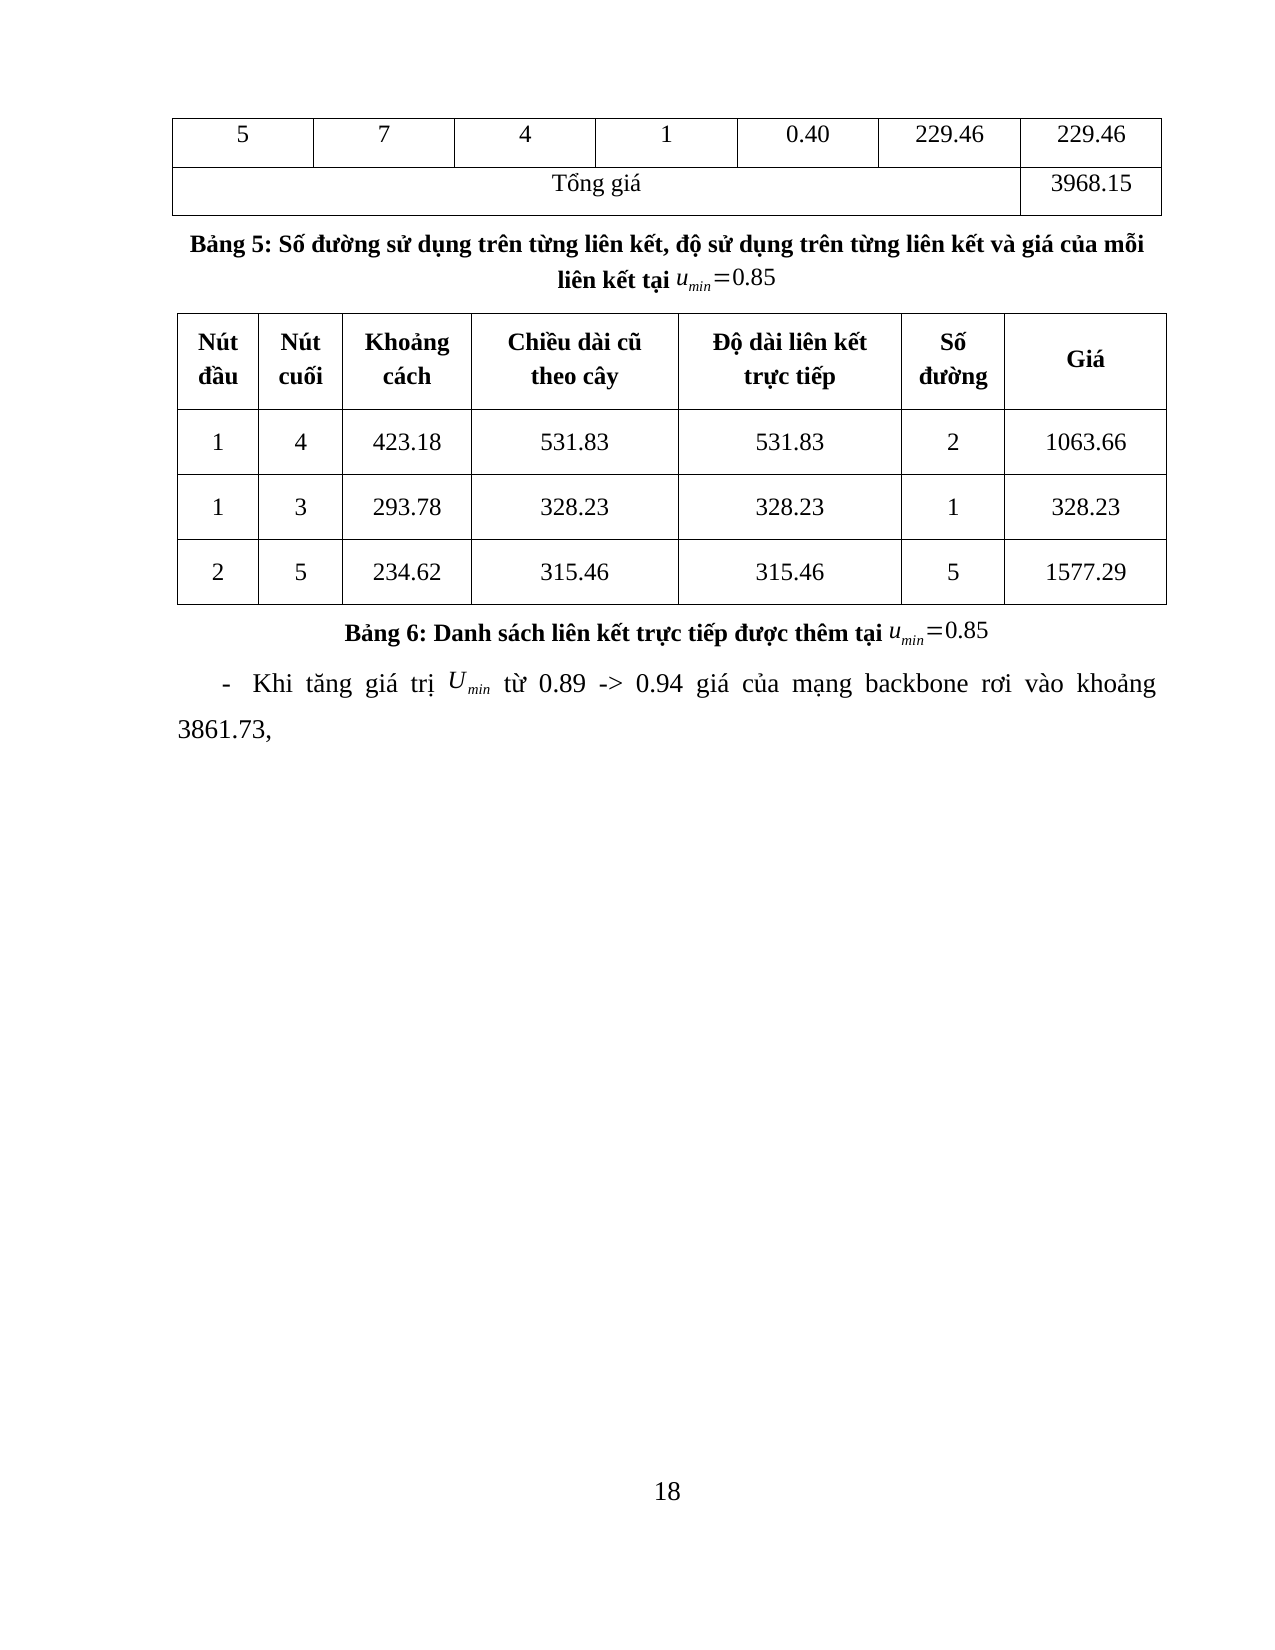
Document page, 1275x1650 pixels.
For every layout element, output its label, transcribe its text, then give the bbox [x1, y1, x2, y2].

table_header Giá [1005, 314, 1166, 408]
table_header Khoảng cách [343, 314, 471, 408]
table_cell 5 [259, 540, 342, 603]
table_cell 5 [173, 119, 313, 167]
text Bảng 5: Số đường sử dụng trên từng liên kết, độ sử dụng trên từng liên kết và giá của mỗi liên kết tại [177, 229, 1157, 295]
table_cell 1 [178, 410, 258, 473]
table_cell 4 [259, 410, 342, 473]
table_header Độ dài liên kết trực tiếp [679, 314, 901, 408]
table_cell 229.46 [1021, 119, 1161, 167]
table_cell 531.83 [679, 410, 901, 473]
table_header Nút cuối [259, 314, 342, 408]
table_cell 2 [902, 410, 1004, 473]
table_cell 3968.15 [1021, 168, 1161, 215]
table_cell 234.62 [343, 540, 471, 603]
table_cell 328.23 [679, 475, 901, 538]
table_cell 293.78 [343, 475, 471, 538]
table_cell 423.18 [343, 410, 471, 473]
table_cell 328.23 [472, 475, 678, 538]
list - Khi tăng giá trị từ 0.89 -> 0.94 giá của mạng backbone rơi vào khoảng 3861.73, [177, 667, 1157, 744]
table_header Số đường [902, 314, 1004, 408]
table_header Chiều dài cũ theo cây [472, 314, 678, 408]
table_header Nút đầu [178, 314, 258, 408]
table_cell 5 [902, 540, 1004, 603]
table_cell 315.46 [679, 540, 901, 603]
table_cell 3 [259, 475, 342, 538]
table_cell 1063.66 [1005, 410, 1166, 473]
table_cell 2 [178, 540, 258, 603]
table_cell 1577.29 [1005, 540, 1166, 603]
table_cell 315.46 [472, 540, 678, 603]
table_cell Tổng giá [173, 168, 1020, 215]
table_cell 328.23 [1005, 475, 1166, 538]
table_cell 531.83 [472, 410, 678, 473]
table_cell 0.40 [738, 119, 878, 167]
table_cell 1 [596, 119, 737, 167]
table_cell 7 [314, 119, 454, 167]
table_cell 1 [178, 475, 258, 538]
table_cell 229.46 [879, 119, 1020, 167]
table_cell 1 [902, 475, 1004, 538]
text Bảng 6: Danh sách liên kết trực tiếp được thêm tại [177, 617, 1157, 648]
table_cell 4 [455, 119, 595, 167]
